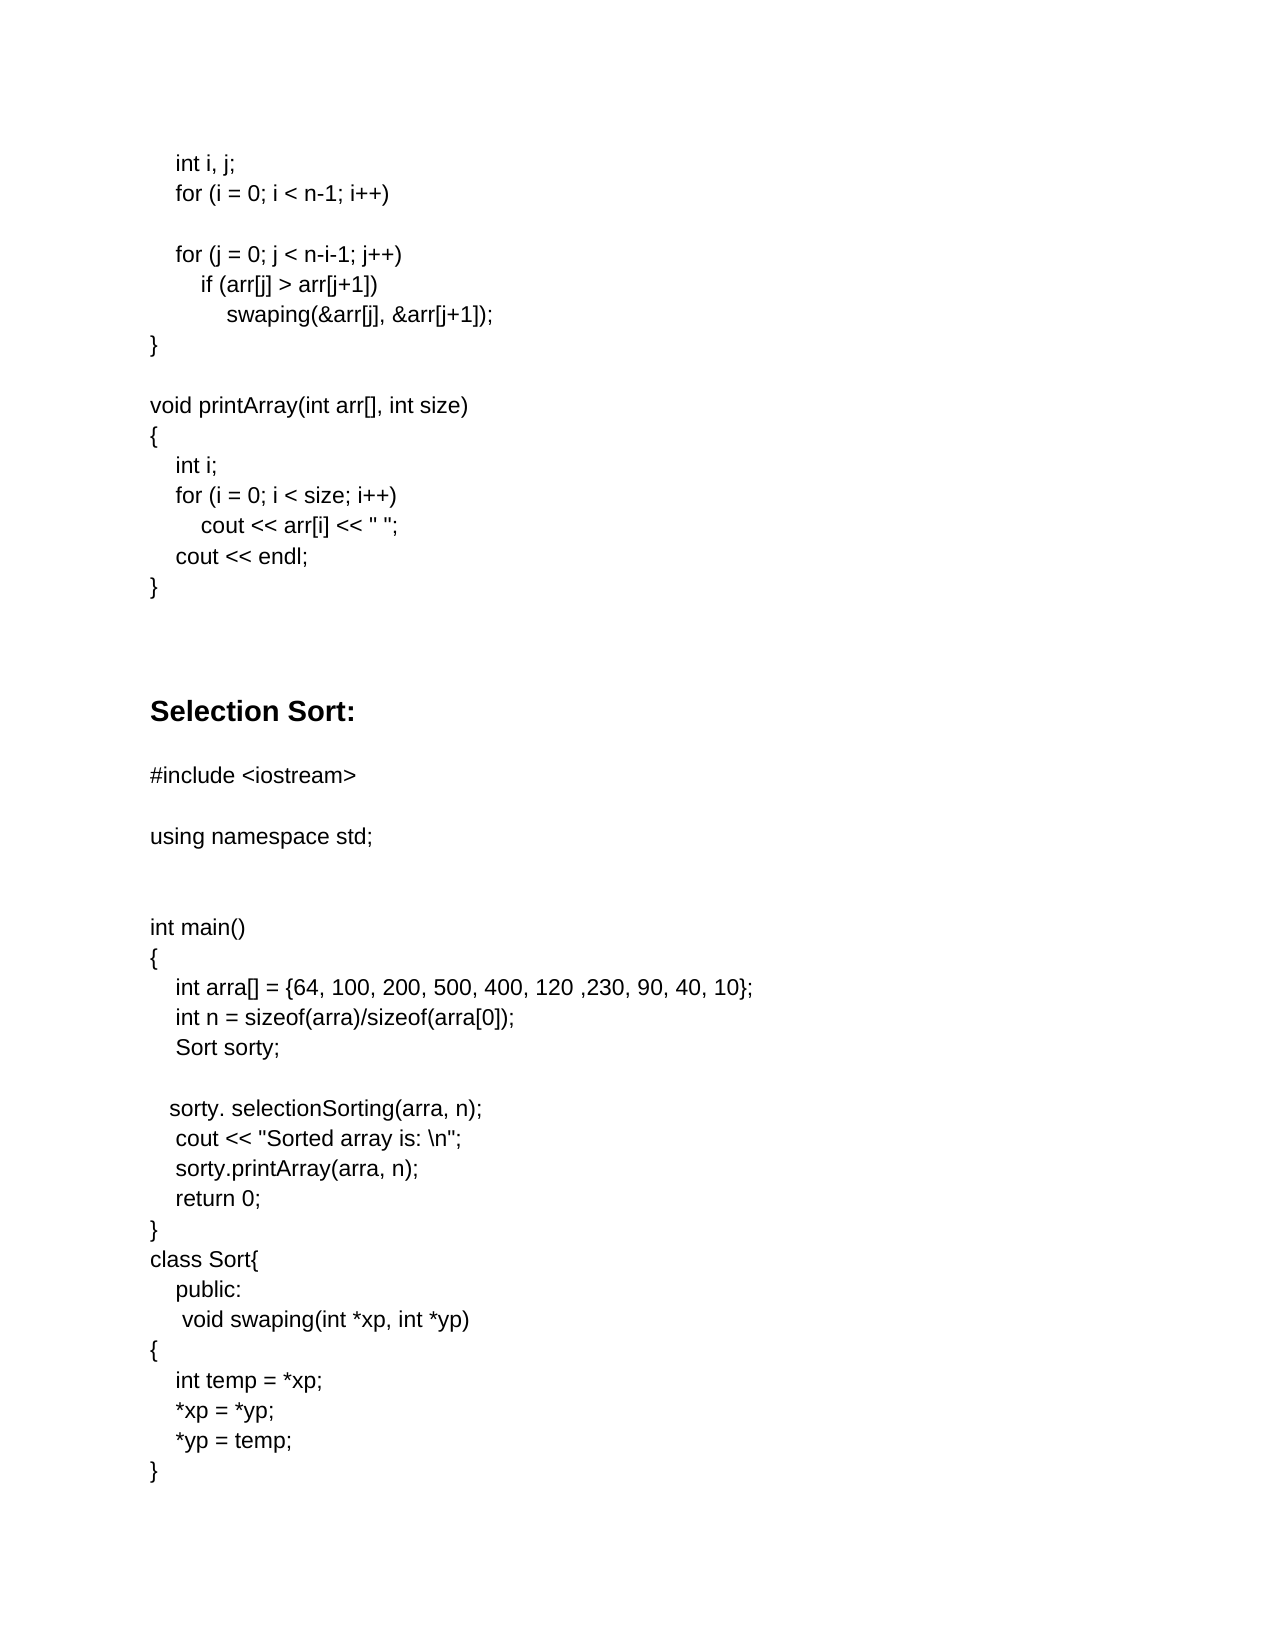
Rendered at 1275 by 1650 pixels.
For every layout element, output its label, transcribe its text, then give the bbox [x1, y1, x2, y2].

text cout << endl; [150, 543, 1125, 569]
text int arra[] = {64, 100, 200, 500, 400, 120 ,230, 90, 40, 10}; [150, 974, 1125, 1000]
text return 0; [150, 1185, 1125, 1212]
text for (i = 0; i < n-1; i++) [150, 180, 1125, 207]
text } [150, 1216, 1125, 1242]
text int i, j; [150, 150, 1125, 176]
text } [150, 331, 1125, 358]
text for (j = 0; j < n-i-1; j++) [150, 241, 1125, 267]
text { [150, 1336, 1125, 1363]
text } [150, 573, 1125, 599]
text #include <iostream> [150, 762, 1125, 789]
text using namespace std; [150, 823, 1125, 849]
text sorty. selectionSorting(arra, n); [150, 1095, 1125, 1121]
text Sort sorty; [150, 1034, 1125, 1061]
text for (i = 0; i < size; i++) [150, 482, 1125, 509]
text { [150, 422, 1125, 448]
text int i; [150, 452, 1125, 478]
text Selection Sort: [150, 694, 1125, 727]
text } [150, 1457, 1125, 1484]
text swaping(&arr[j], &arr[j+1]); [150, 301, 1125, 327]
text int n = sizeof(arra)/sizeof(arra[0]); [150, 1004, 1125, 1031]
text *xp = *yp; [150, 1397, 1125, 1423]
text *yp = temp; [150, 1427, 1125, 1453]
text class Sort{ [150, 1246, 1125, 1272]
text cout << arr[i] << " "; [150, 512, 1125, 539]
text void swaping(int *xp, int *yp) [150, 1306, 1125, 1333]
text cout << "Sorted array is: \n"; [150, 1125, 1125, 1151]
text sorty.printArray(arra, n); [150, 1155, 1125, 1182]
text void printArray(int arr[], int size) [150, 392, 1125, 418]
text if (arr[j] > arr[j+1]) [150, 271, 1125, 297]
text int main() [150, 913, 1125, 940]
text int temp = *xp; [150, 1367, 1125, 1393]
text public: [150, 1276, 1125, 1302]
text { [150, 944, 1125, 970]
